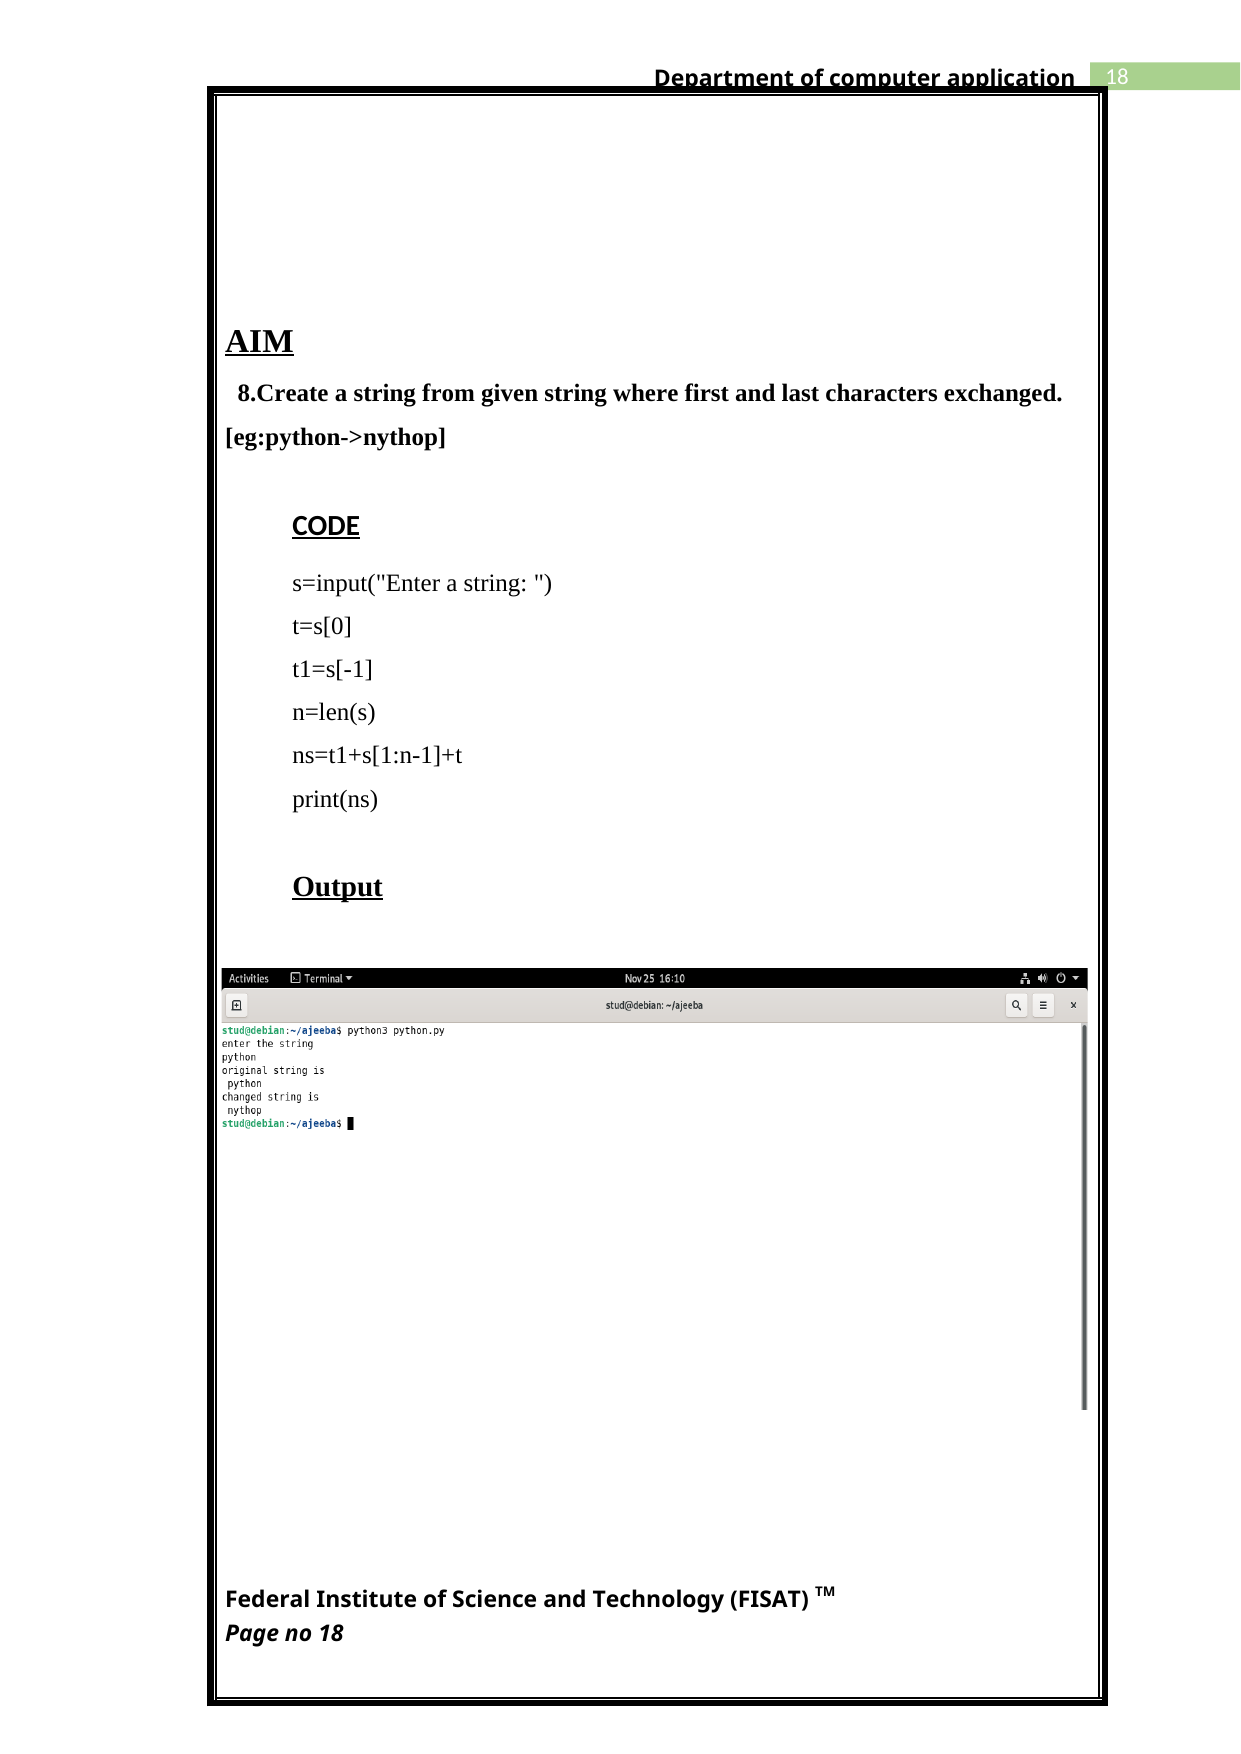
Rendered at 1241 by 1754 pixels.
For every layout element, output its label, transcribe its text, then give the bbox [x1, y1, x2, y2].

list print(ns) [292, 784, 1038, 812]
text AIM [225, 321, 1075, 359]
list t1=s[-1] [292, 654, 1038, 683]
list t=s[0] [292, 611, 1038, 640]
list n=len(s) [292, 697, 1038, 726]
list ns=t1+s[1:n-1]+t [292, 741, 1038, 769]
picture [221, 968, 1088, 1410]
list s=input("Enter a string: ") [292, 568, 1038, 597]
text CODE [292, 507, 1075, 542]
list 8.Create a string from given string where first and last characters exchanged. [eg:python->nythop] [225, 378, 1090, 450]
list Output [292, 869, 1038, 902]
